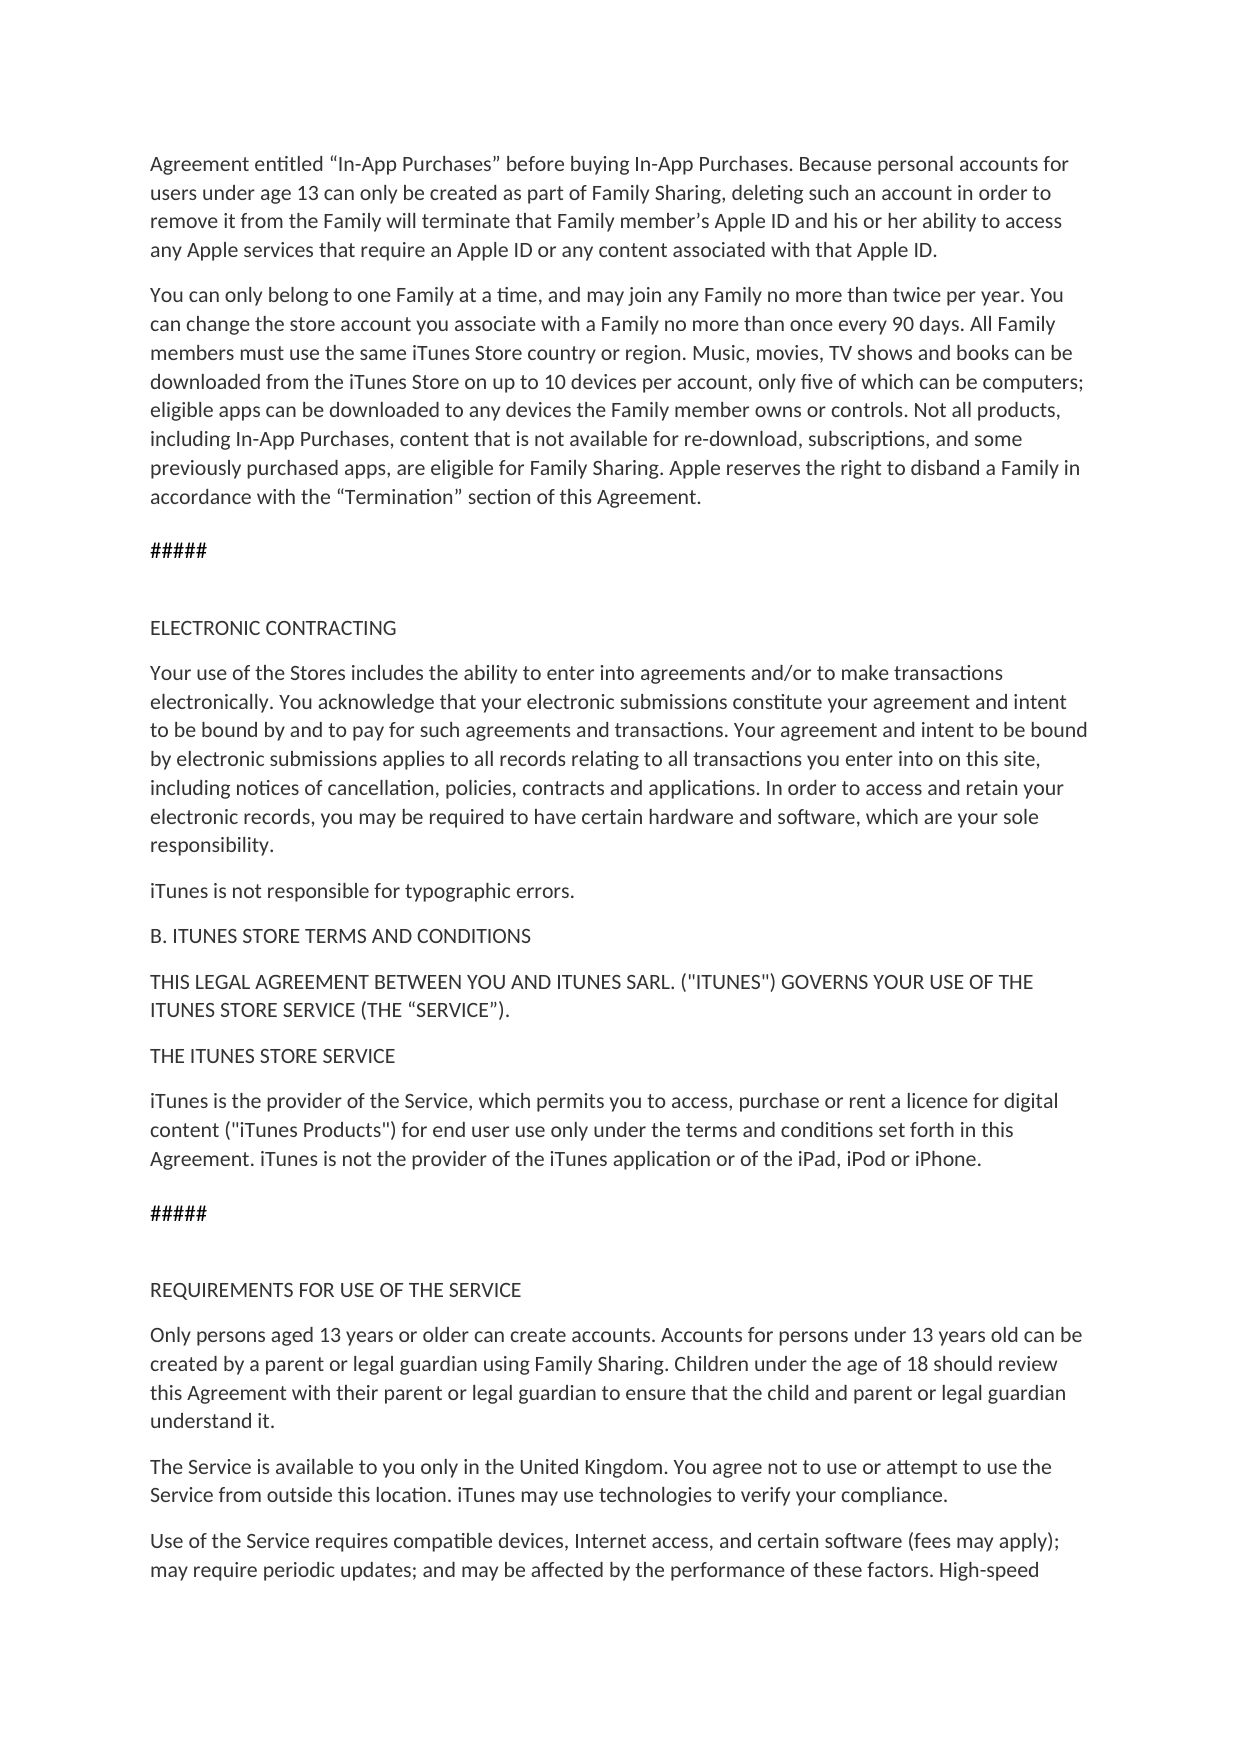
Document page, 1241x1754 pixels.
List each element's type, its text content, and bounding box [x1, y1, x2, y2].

text The Service is available to you only in the United Kingdom. You agree not to use or attempt to use the Service from outside this location. iTunes may use technologies to verify your compliance. [150, 1453, 1090, 1508]
text iTunes is not responsible for typographic errors. [150, 877, 1090, 904]
subtitle ##### [150, 537, 1090, 565]
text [150, 1527, 1090, 1582]
subtitle ##### [150, 1199, 1090, 1227]
text Only persons aged 13 years or older can create accounts. Accounts for persons under 13 years old can be created by a parent or legal guardian using Family Sharing. Children under the age of 18 should review this Agreement with their parent or legal guardian to ensure that the child and parent or legal guardian understand it. [150, 1321, 1090, 1434]
text You can only belong to one Family at a time, and may join any Family no more than twice per year. You can change the store account you associate with a Family no more than once every 90 days. All Family members must use the same iTunes Store country or region. Music, movies, TV shows and books can be downloaded from the iTunes Store on up to 10 devices per account, only five of which can be computers; eligible apps can be downloaded to any devices the Family member owns or controls. Not all products, including In-App Purchases, content that is not available for re-download, subscriptions, and some previously purchased apps, are eligible for Family Sharing. Apple reserves the right to disband a Family in accordance with the “Termination” section of this Agreement. [150, 282, 1090, 509]
text iTunes is the provider of the Service, which permits you to access, purchase or rent a licence for digital content ("iTunes Products") for end user use only under the terms and conditions set forth in this Agreement. iTunes is not the provider of the iTunes application or of the iPad, iPod or iPhone. [150, 1087, 1090, 1172]
text THIS LEGAL AGREEMENT BETWEEN YOU AND ITUNES SARL. ("ITUNES") GOVERNS YOUR USE OF THE ITUNES STORE SERVICE (THE “SERVICE”). [150, 968, 1090, 1023]
text ELECTRONIC CONTRACTING [150, 614, 1090, 640]
text Your use of the Stores includes the ability to enter into agreements and/or to make transactions electronically. You acknowledge that your electronic submissions constitute your agreement and intent to be bound by and to pay for such agreements and transactions. Your agreement and intent to be bound by electronic submissions applies to all records relating to all transactions you enter into on this site, including notices of cancellation, policies, contracts and applications. In order to access and retain your electronic records, you may be required to have certain hardware and software, which are your sole responsibility. [150, 659, 1090, 858]
text THE ITUNES STORE SERVICE [150, 1042, 1090, 1069]
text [150, 150, 1090, 263]
text REQUIREMENTS FOR USE OF THE SERVICE [150, 1276, 1090, 1302]
text B. ITUNES STORE TERMS AND CONDITIONS [150, 922, 1090, 949]
